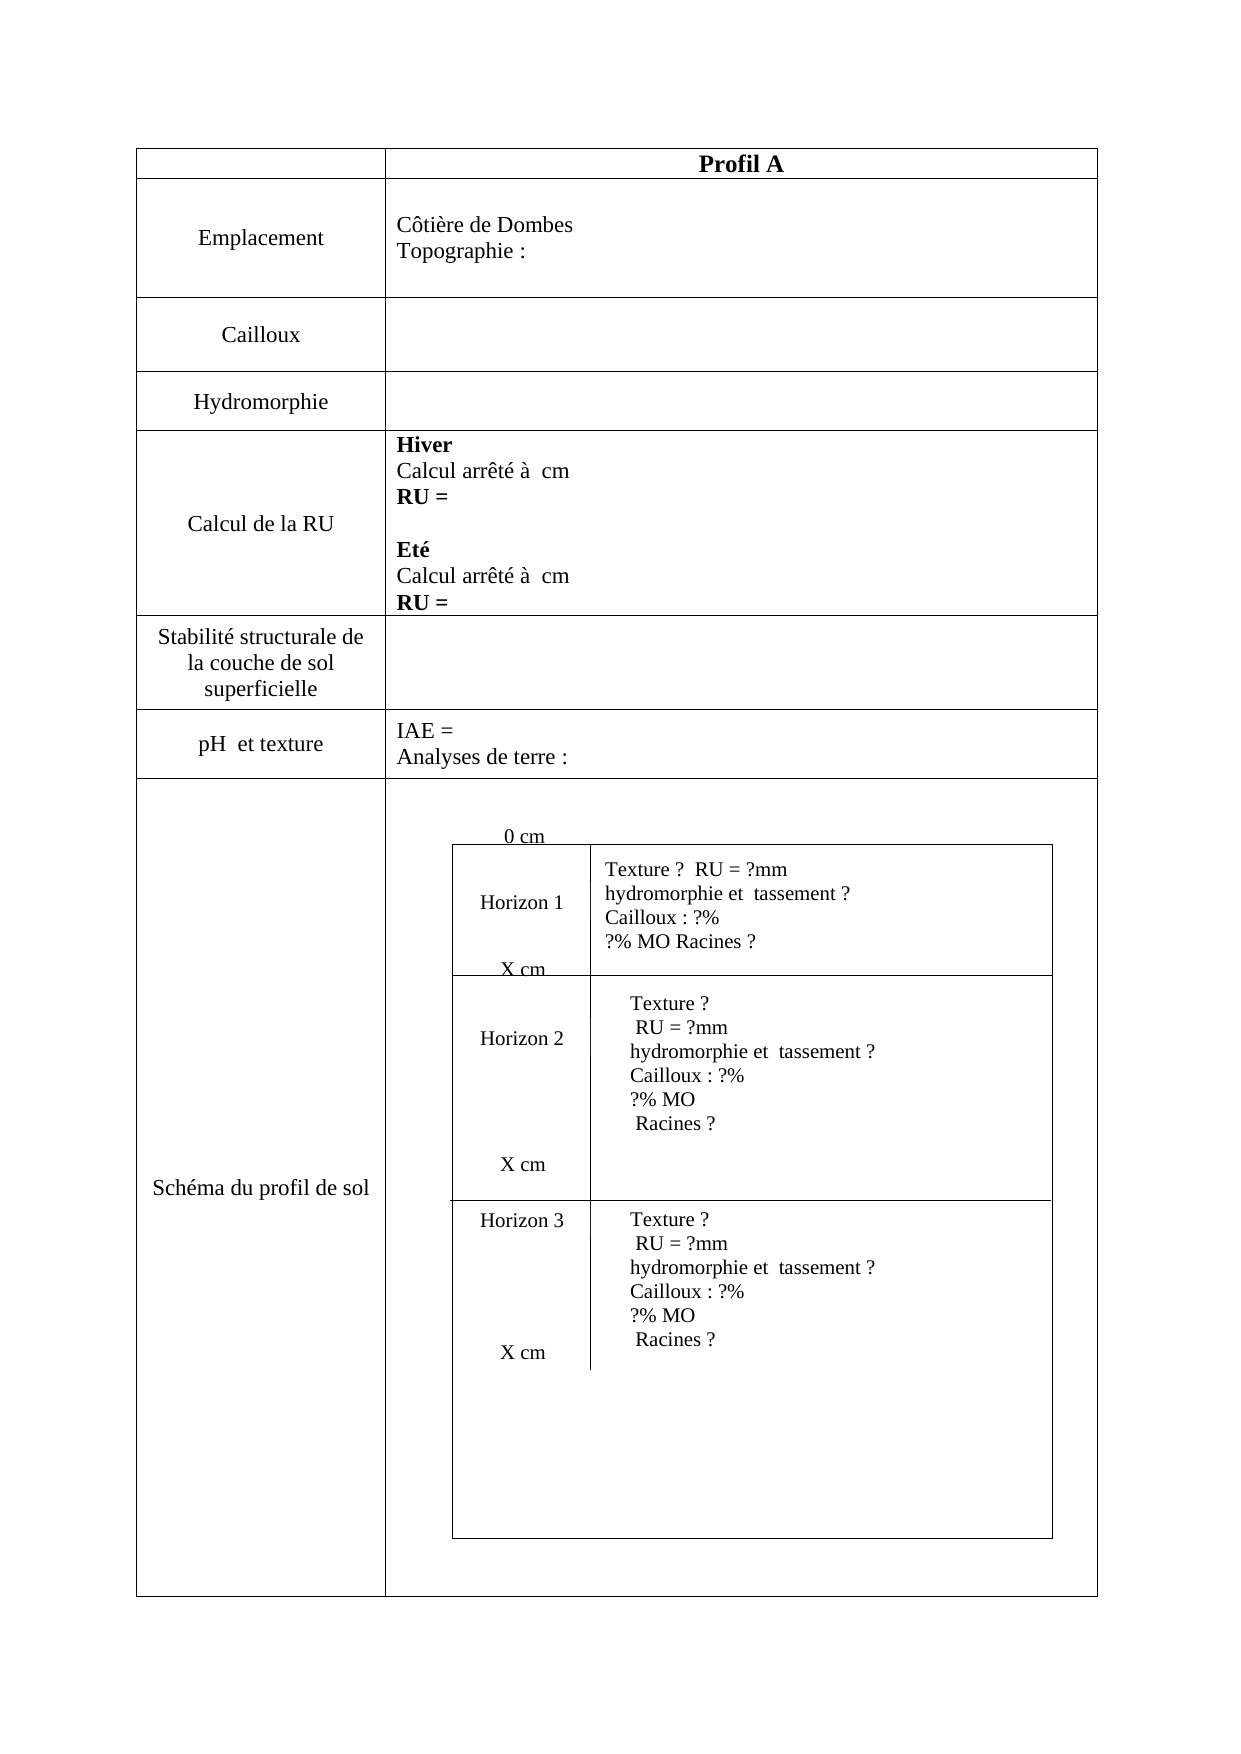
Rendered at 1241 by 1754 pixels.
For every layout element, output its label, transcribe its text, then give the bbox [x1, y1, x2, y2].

table_header Profil A [386, 149, 1097, 177]
table_cell Hydromorphie [137, 372, 385, 430]
table_cell [386, 372, 1097, 430]
table_cell Calcul de la RU [137, 431, 385, 615]
table_cell IAE = Analyses de terre : [386, 710, 1097, 777]
table_cell Stabilité structurale de la couche de sol superficielle [137, 616, 385, 708]
table_cell [386, 616, 1097, 708]
table_cell Emplacement [137, 179, 385, 297]
table_cell Côtière de Dombes Topographie : [386, 179, 1097, 297]
table_cell Cailloux [137, 298, 385, 371]
table_cell pH et texture [137, 710, 385, 777]
table_header [137, 149, 385, 177]
table_cell [386, 779, 1097, 1596]
table_cell Hiver Calcul arrêté à cm RU = Eté Calcul arrêté à cm RU = [386, 431, 1097, 615]
table_cell Schéma du profil de sol [137, 779, 385, 1596]
table_cell [386, 298, 1097, 371]
